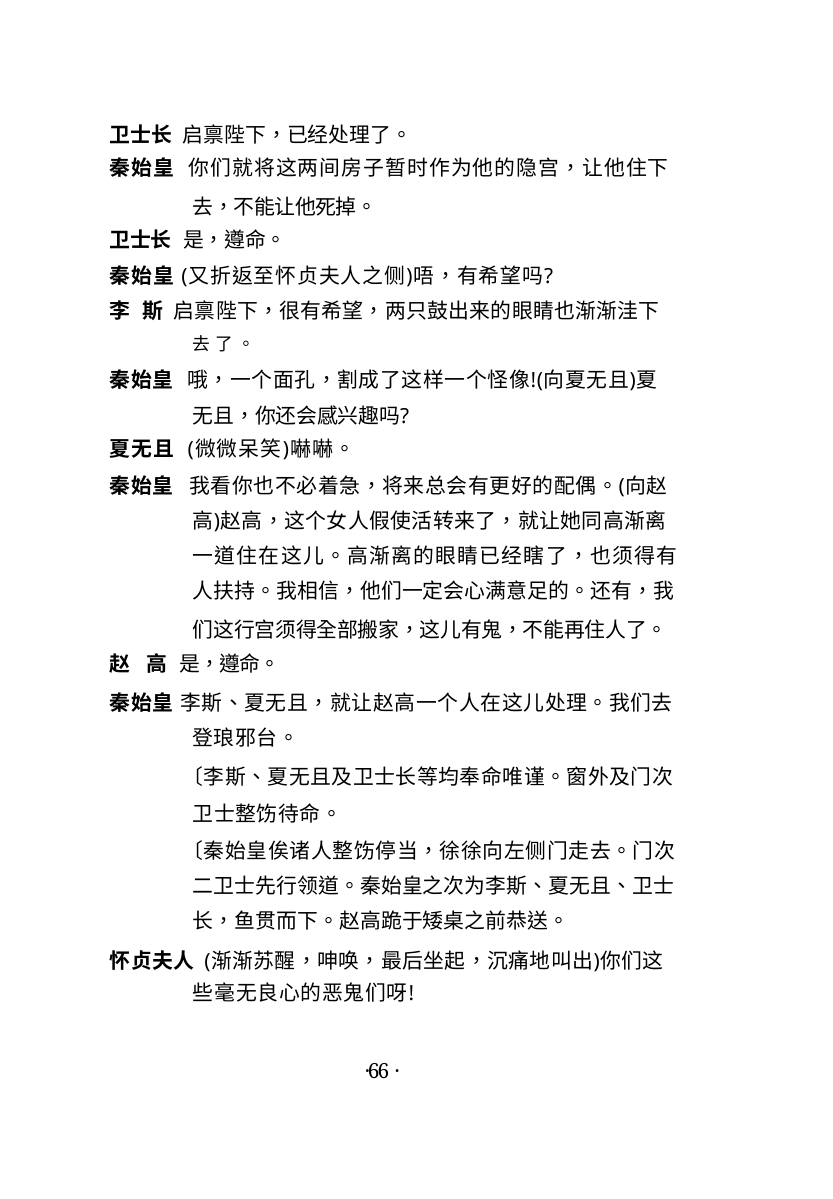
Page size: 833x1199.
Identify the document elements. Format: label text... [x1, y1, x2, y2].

text 秦始皇 (又折返至怀贞夫人之侧)唔，有希望吗? [109, 262, 707, 289]
text 秦始皇 李斯、夏无且，就让赵高一个人在这儿处理。我们去 登琅邪台。 [109, 688, 679, 752]
text 去，不能让他死掉。 卫士长 是，遵命。 [109, 192, 377, 254]
text 怀贞夫人 (渐渐苏醒，呻唤，最后坐起，沉痛地叫出)你们这 些毫无良心的恶鬼们呀! [109, 946, 678, 1007]
text 秦始皇 你们就将这两间房子暂时作为他的隐宫，让他住下 [109, 154, 707, 180]
text 〔李斯、夏无且及卫士长等均奉命唯谨。窗外及门次 卫士整饬待命。 [182, 762, 674, 827]
text 卫士长 启禀陛下，已经处理了。 [109, 121, 707, 147]
text 秦始皇 哦，一个面孔，割成了这样一个怪像!(向夏无且)夏 [109, 366, 707, 392]
text 秦始皇 我看你也不必着急，将来总会有更好的配偶。(向赵 高)赵高，这个女人假使活转来了，就让她同高渐离 一道住在这儿。高渐离的眼睛已经瞎了，也须得有 人扶持。我相信，他们一定会心满意足的。还有，我 [109, 471, 679, 604]
text 们这行宫须得全部搬家，这儿有鬼，不能再住人了。 赵 高 是，遵命。 [109, 615, 669, 677]
text 李 斯 启禀陛下，很有希望，两只鼓出来的眼睛也渐渐洼下 去 了 。 [109, 296, 676, 355]
text 无且，你还会感兴趣吗? 夏无且 (微微呆笑)嚇嚇。 [109, 401, 411, 462]
text 〔秦始皇俟诸人整饬停当，徐徐向左侧门走去。门次 二卫士先行领道。秦始皇之次为李斯、夏无且、卫士 长，鱼贯而下。赵高跪于矮桌之前恭送。 [182, 837, 675, 934]
